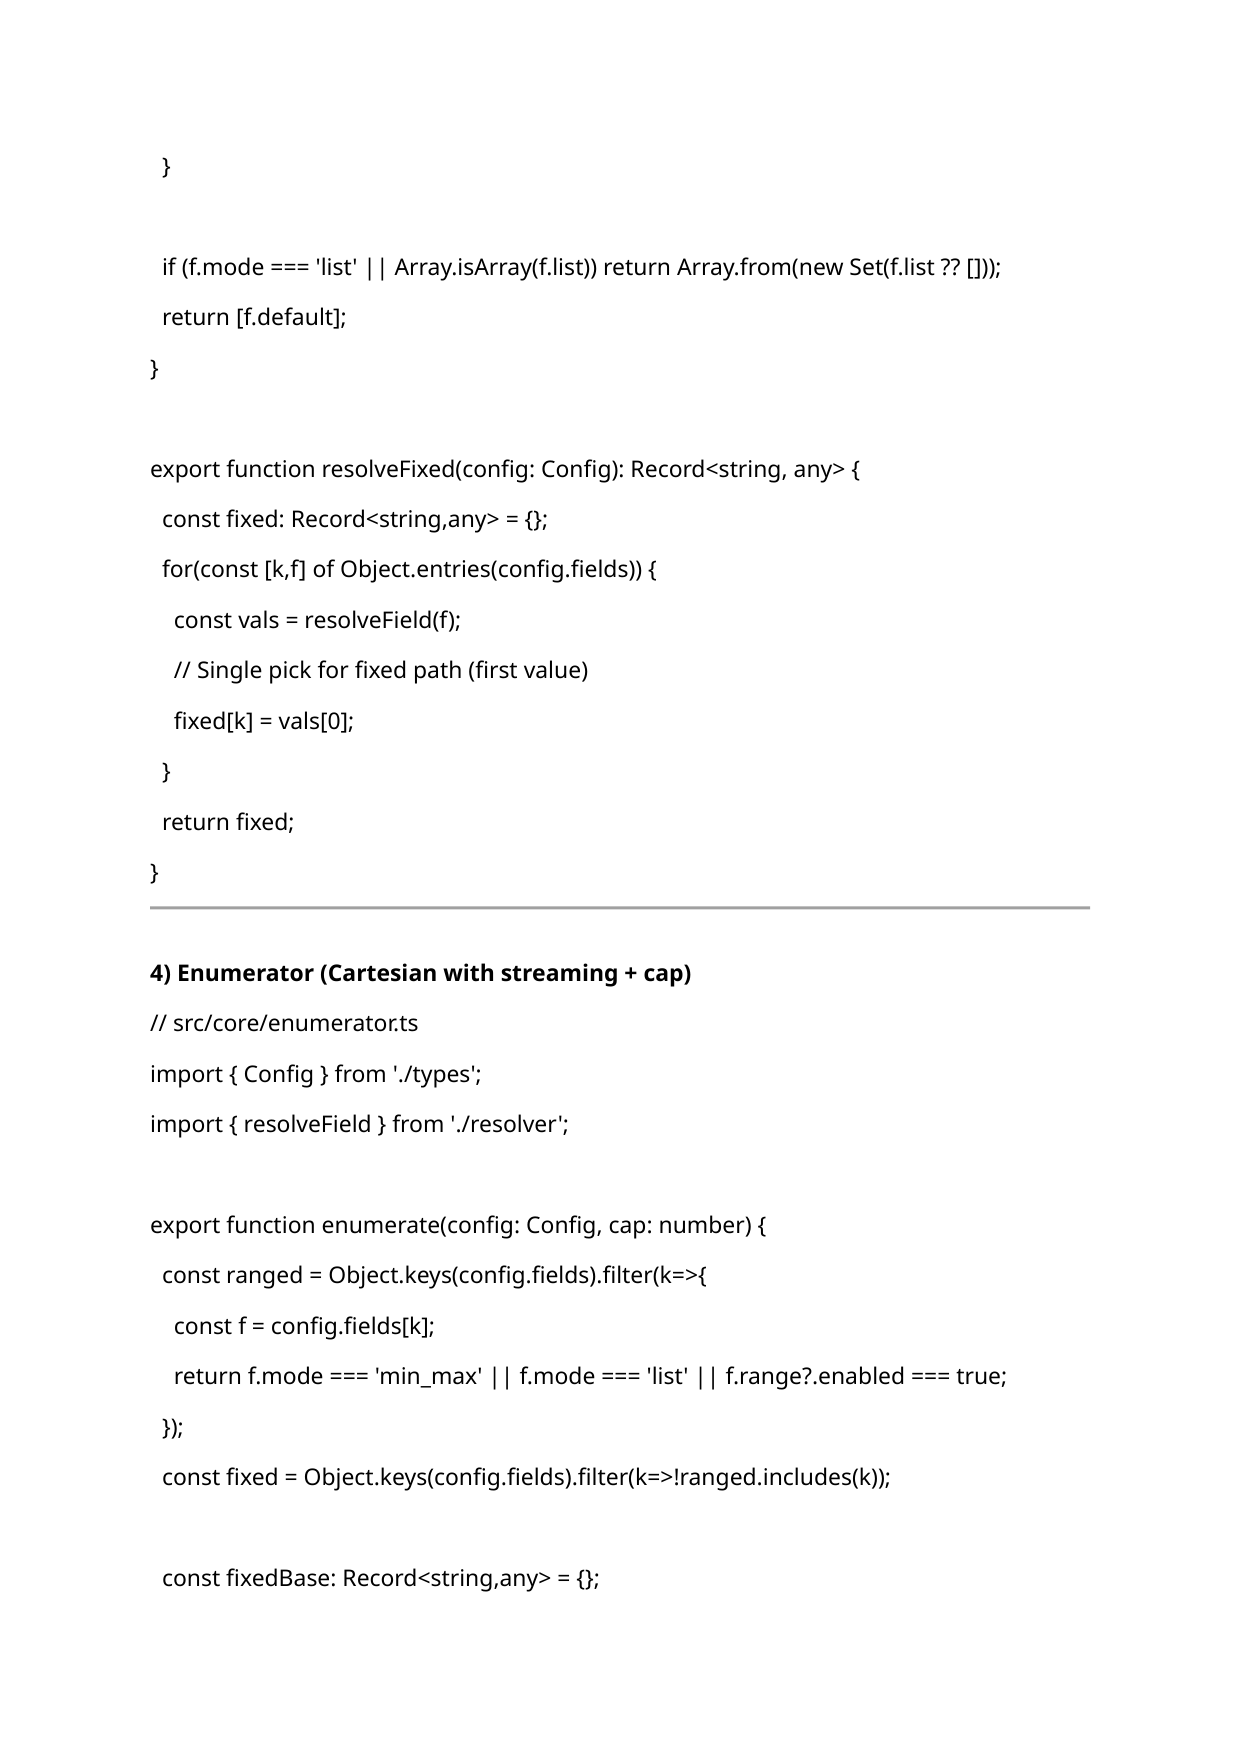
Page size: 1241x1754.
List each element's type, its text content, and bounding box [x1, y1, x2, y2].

text import { resolveField } from './resolver'; [150, 1108, 1090, 1139]
text // src/core/enumerator.ts [150, 1007, 1090, 1038]
text export function enumerate(config: Config, cap: number) { [150, 1209, 1090, 1240]
text const fixed: Record<string,any> = {}; [150, 503, 1090, 534]
text const vals = resolveField(f); [150, 604, 1090, 635]
text const fixedBase: Record<string,any> = {}; [150, 1562, 1090, 1593]
text // Single pick for fixed path (first value) [150, 654, 1090, 685]
text for(const [k,f] of Object.entries(config.fields)) { [150, 553, 1090, 584]
text const fixed = Object.keys(config.fields).filter(k=>!ranged.includes(k)); [150, 1461, 1090, 1492]
text } [150, 856, 1090, 887]
text if (f.mode === 'list' || Array.isArray(f.list)) return Array.from(new Set(f.list ?? [])); [150, 251, 1090, 282]
text export function resolveFixed(config: Config): Record<string, any> { [150, 452, 1090, 484]
text } [150, 352, 1090, 383]
text import { Config } from './types'; [150, 1057, 1090, 1089]
text const f = config.fields[k]; [150, 1309, 1090, 1341]
text } [150, 150, 1090, 181]
text fixed[k] = vals[0]; [150, 704, 1090, 736]
text return f.mode === 'min_max' || f.mode === 'list' || f.range?.enabled === true; [150, 1360, 1090, 1391]
text return [f.default]; [150, 301, 1090, 332]
text }); [150, 1410, 1090, 1442]
text const ranged = Object.keys(config.fields).filter(k=>{ [150, 1259, 1090, 1290]
text 4) Enumerator (Cartesian with streaming + cap) [150, 957, 1090, 988]
text return fixed; [150, 805, 1090, 837]
text } [150, 755, 1090, 786]
